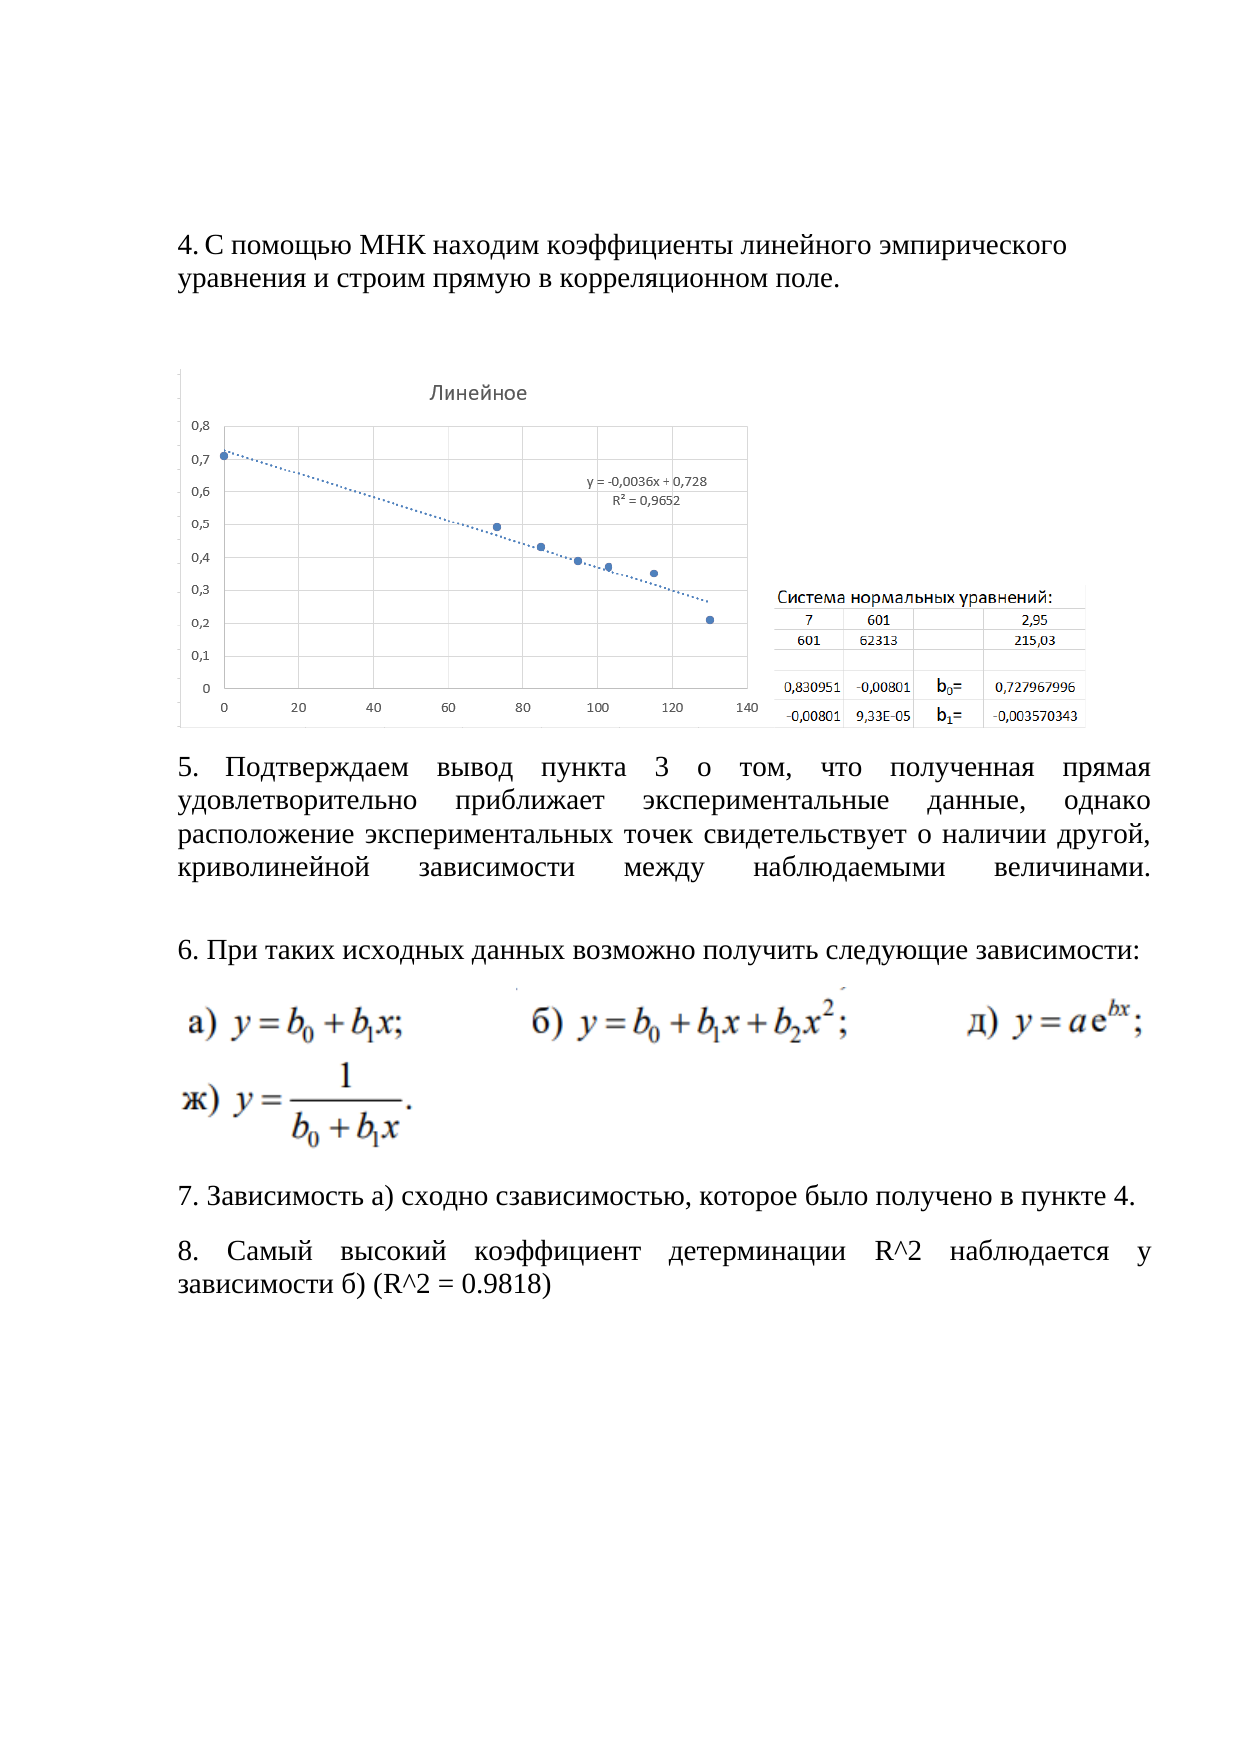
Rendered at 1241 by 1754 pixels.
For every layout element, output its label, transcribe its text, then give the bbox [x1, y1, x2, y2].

text 8. Самый высокий коэффициент детерминации R^2 наблюдается у зависимости б) (R^2 = 0.9818) [177, 1233, 1152, 1300]
text 4. С помощью МНК находим коэффициенты линейного эмпирического уравнения и строим прямую в корреляционном поле. [177, 227, 1152, 294]
text 6. При таких исходных данных возможно получить следующие зависимости: [177, 932, 1152, 965]
picture [177, 995, 424, 1152]
picture [958, 986, 1152, 1054]
text 7. Зависимость а) сходно сзависимостью, которое было получено в пункте 4. [177, 1178, 1152, 1212]
picture [516, 987, 859, 1054]
picture [177, 369, 1086, 728]
text 5. Подтверждаем вывод пункта 3 о том, что полученная прямая удовлетворительно приближает экспериментальные данные, однако расположение экспериментальных точек свидетельствует о наличии другой, криволинейной зависимости между наблюдаемыми величинами. [177, 749, 1152, 911]
